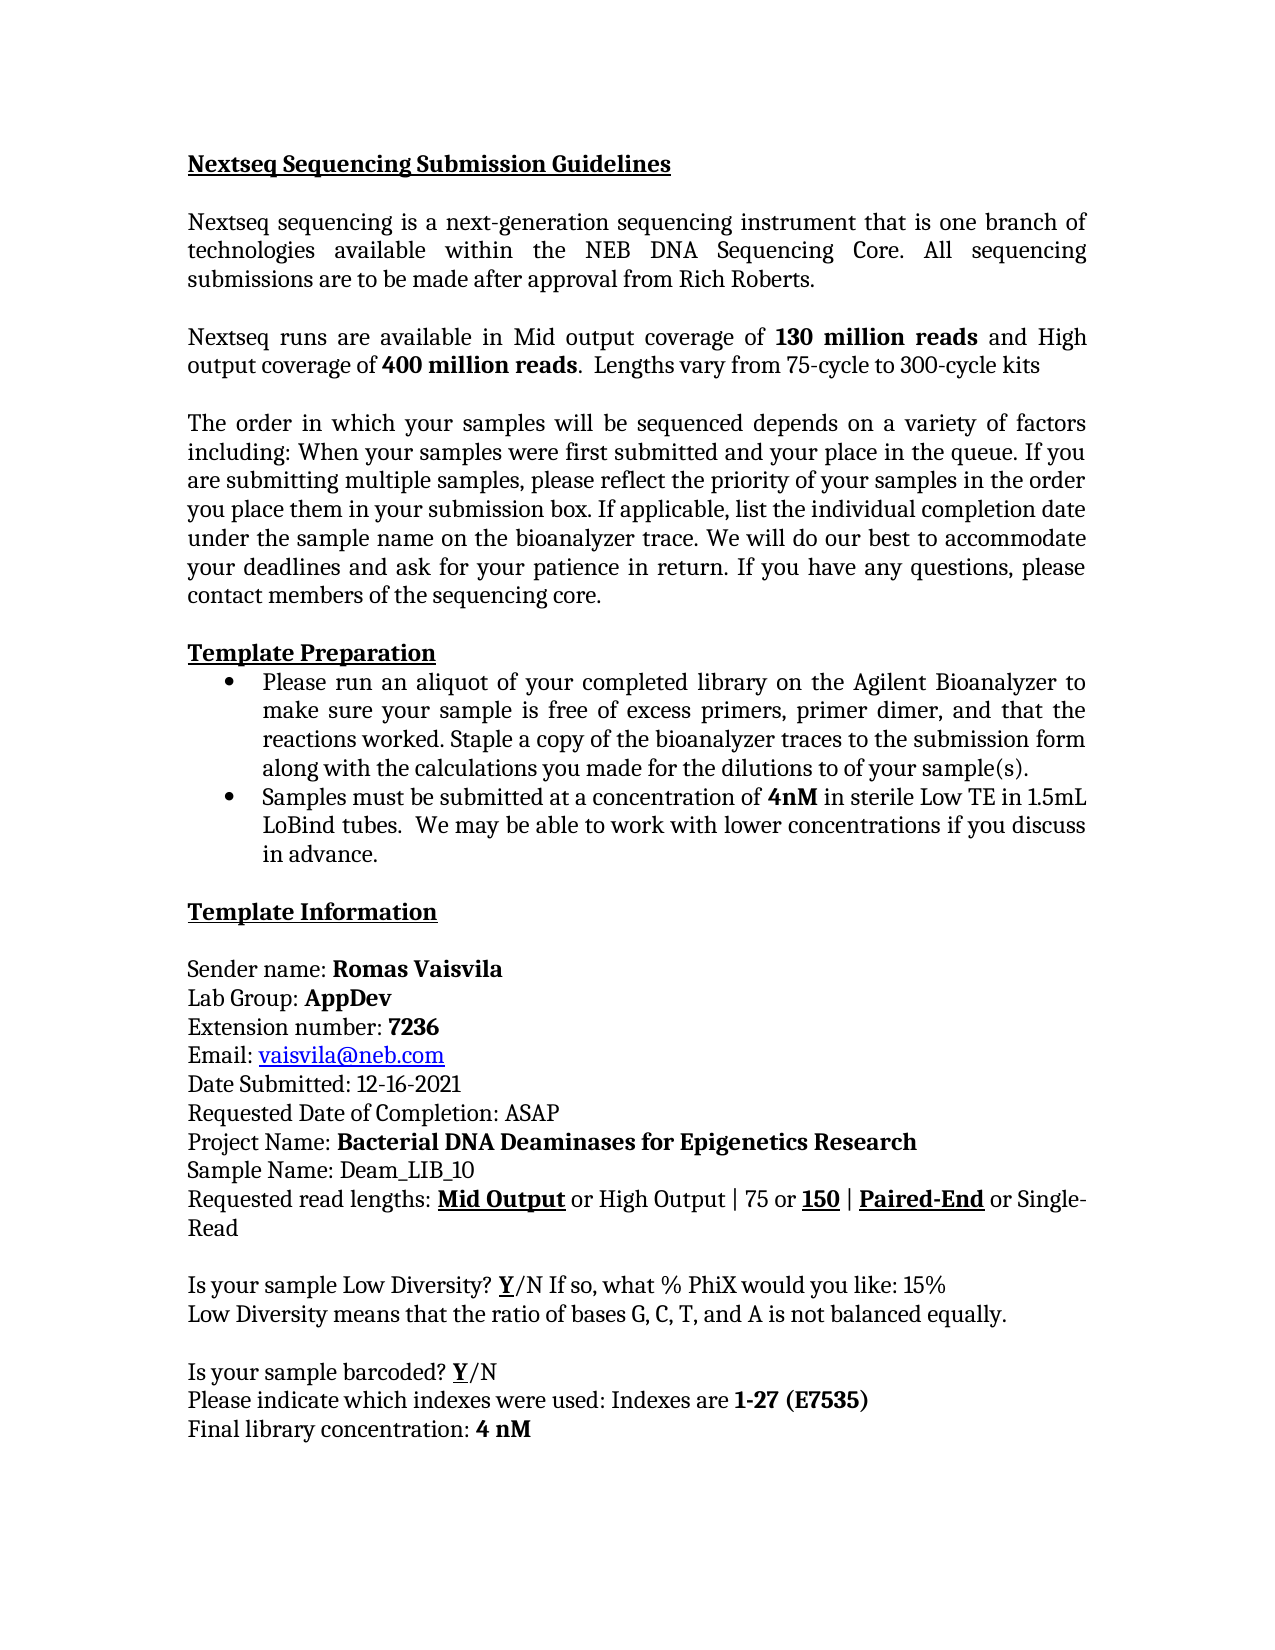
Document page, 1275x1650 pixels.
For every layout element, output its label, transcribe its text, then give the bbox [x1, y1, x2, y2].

text Sender name: Romas Vaisvila [187, 955, 1087, 984]
text Email: vaisvila@neb.com [187, 1041, 1087, 1070]
text Requested Date of Completion: ASAP [187, 1099, 1087, 1127]
text Is your sample Low Diversity? Y/N If so, what % PhiX would you like: 15% [187, 1271, 1087, 1300]
text Nextseq runs are available in Mid output coverage of 130 million reads and High output coverage of 400 million reads. Lengths vary from 75-cycle to 300-cycle kits [187, 322, 1087, 380]
text Requested read lengths: Mid Output or High Output | 75 or 150 | Paired-End or Single-Read [187, 1185, 1087, 1242]
text Template Information [187, 897, 1087, 926]
text Nextseq sequencing is a next-generation sequencing instrument that is one branch of technologies available within the NEB DNA Sequencing Core. All sequencing submissions are to be made after approval from Rich Roberts. [187, 207, 1087, 294]
text Project Name: Bacterial DNA Deaminases for Epigenetics Research [187, 1127, 1087, 1156]
text The order in which your samples will be sequenced depends on a variety of factors including: When your samples were first submitted and your place in the queue. If you are submitting multiple samples, please reflect the priority of your samples in the order you place them in your submission box. If applicable, list the individual completion date under the sample name on the bioanalyzer trace. We will do our best to accommodate your deadlines and ask for your patience in return. If you have any questions, please contact members of the sequencing core. [187, 409, 1087, 610]
text Nextseq Sequencing Submission Guidelines [187, 150, 1087, 179]
text Is your sample barcoded? Y/N [187, 1357, 1087, 1386]
text Final library concentration: 4 nM [187, 1415, 1087, 1444]
list Samples must be submitted at a concentration of 4nM in sterile Low TE in 1.5mL LoBind tubes. We may be able to work with lower concentrations if you discuss in advance. [225, 782, 1087, 869]
list Please run an aliquot of your completed library on the Agilent Bioanalyzer to make sure your sample is free of excess primers, primer dimer, and that the reactions worked. Staple a copy of the bioanalyzer traces to the submission form along with the calculations you made for the dilutions to of your sample(s). [225, 667, 1087, 782]
text Extension number: 7236 [187, 1012, 1087, 1041]
text Sample Name: Deam_LIB_10 [187, 1156, 1087, 1185]
text Lab Group: AppDev [187, 984, 1087, 1012]
text Please indicate which indexes were used: Indexes are 1-27 (E7535) [187, 1386, 1087, 1415]
text Date Submitted: 12-16-2021 [187, 1070, 1087, 1099]
text Low Diversity means that the ratio of bases G, C, T, and A is not balanced equally. [187, 1300, 1087, 1329]
text Template Preparation [187, 639, 1087, 667]
